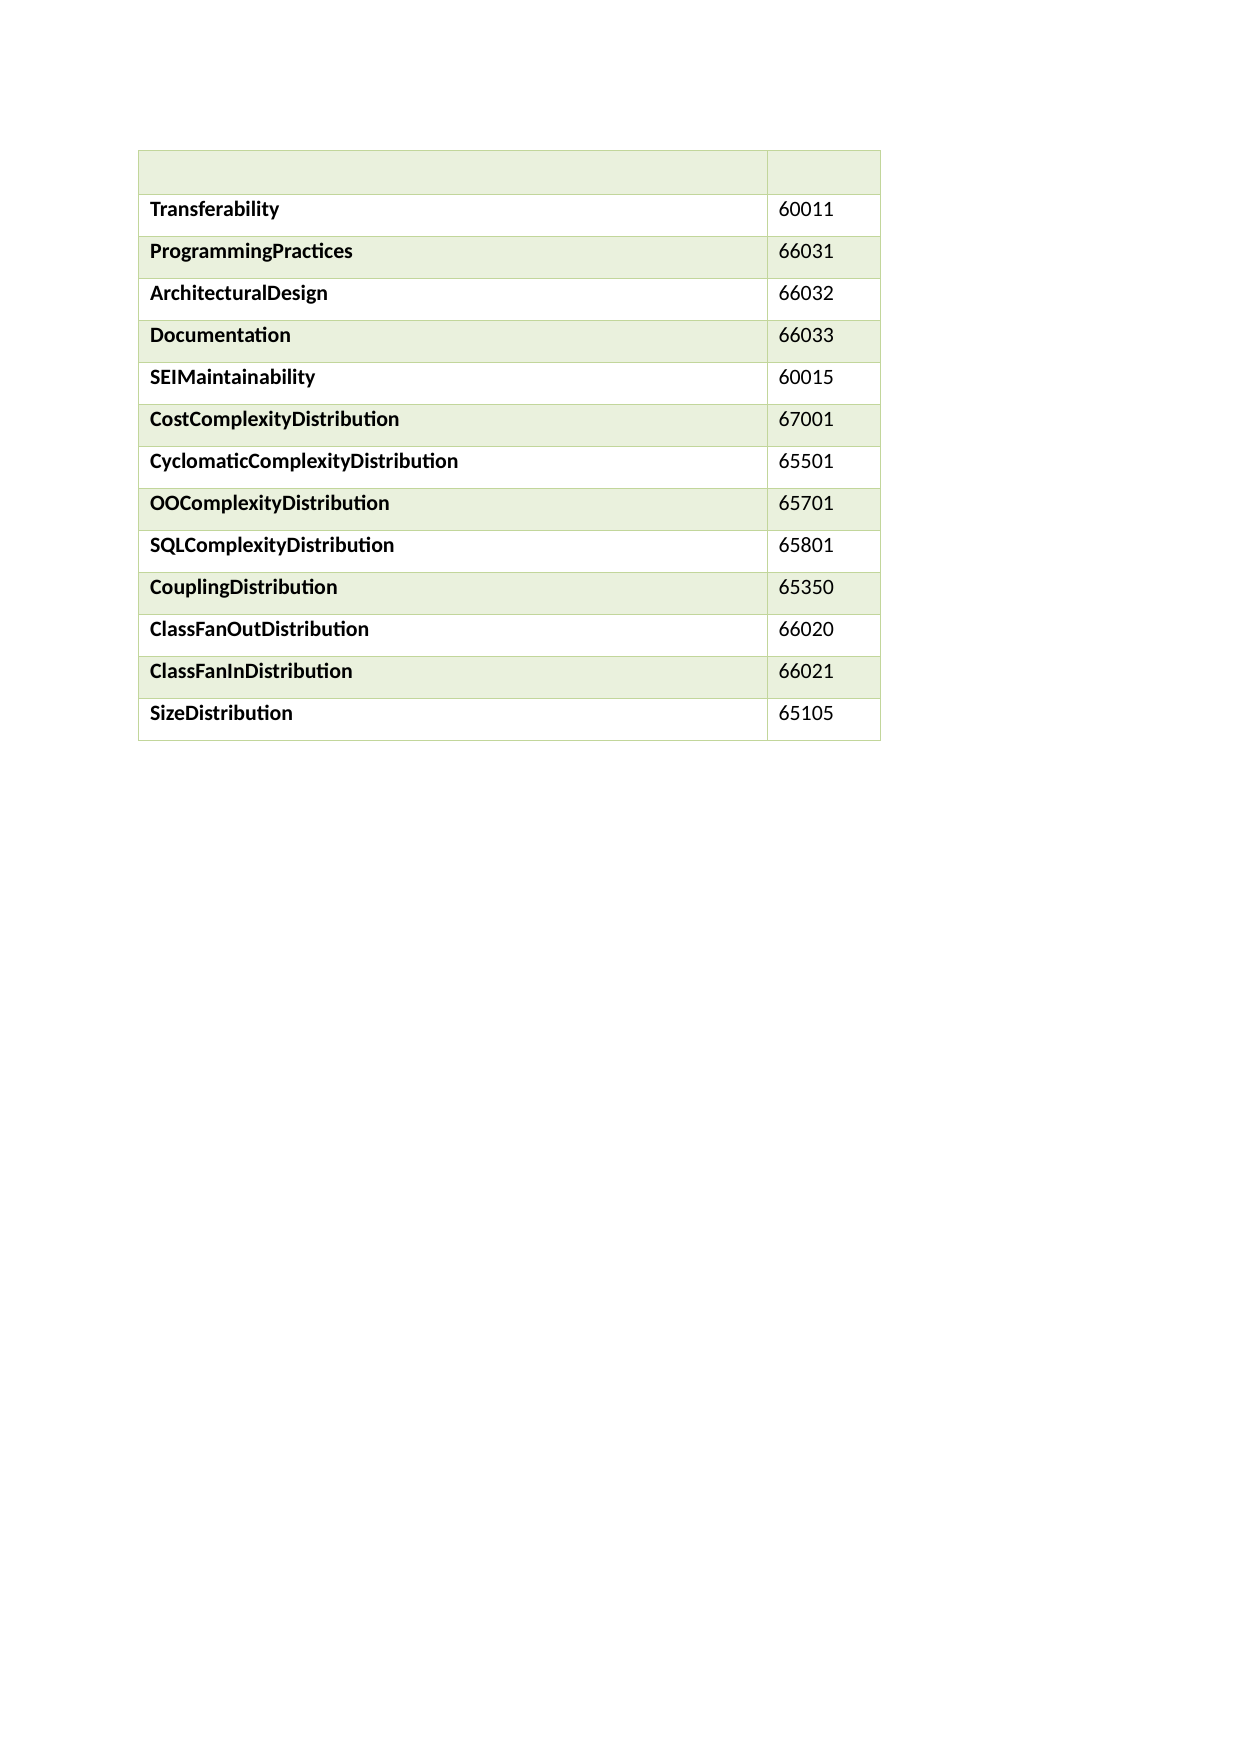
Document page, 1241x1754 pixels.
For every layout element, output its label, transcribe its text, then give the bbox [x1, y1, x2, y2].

table_cell 65501 [768, 447, 880, 488]
table_cell Documentation [139, 321, 767, 362]
table_cell 66021 [768, 657, 880, 698]
table_cell 67001 [768, 405, 880, 446]
table_cell 60015 [768, 363, 880, 404]
table_cell CostComplexityDistribution [139, 405, 767, 446]
table_cell 65801 [768, 531, 880, 572]
table_cell ClassFanInDistribution [139, 657, 767, 698]
table_cell 65105 [768, 699, 880, 740]
table_cell 65350 [768, 573, 880, 614]
table_cell OOComplexityDistribution [139, 489, 767, 530]
table_cell ArchitecturalDesign [139, 279, 767, 320]
table_cell Transferability [139, 195, 767, 236]
table_cell 66020 [768, 615, 880, 656]
table_cell 65701 [768, 489, 880, 530]
table_cell ProgrammingPractices [139, 237, 767, 278]
table_cell ClassFanOutDistribution [139, 615, 767, 656]
table_cell 66031 [768, 237, 880, 278]
table_cell Changeability [139, 151, 767, 194]
table_cell 60012 [768, 151, 880, 194]
table_cell 66032 [768, 279, 880, 320]
table_cell 66033 [768, 321, 880, 362]
table_cell SizeDistribution [139, 699, 767, 740]
table_cell SQLComplexityDistribution [139, 531, 767, 572]
table_cell CouplingDistribution [139, 573, 767, 614]
table_cell SEIMaintainability [139, 363, 767, 404]
table_cell 60011 [768, 195, 880, 236]
table_cell CyclomaticComplexityDistribution [139, 447, 767, 488]
